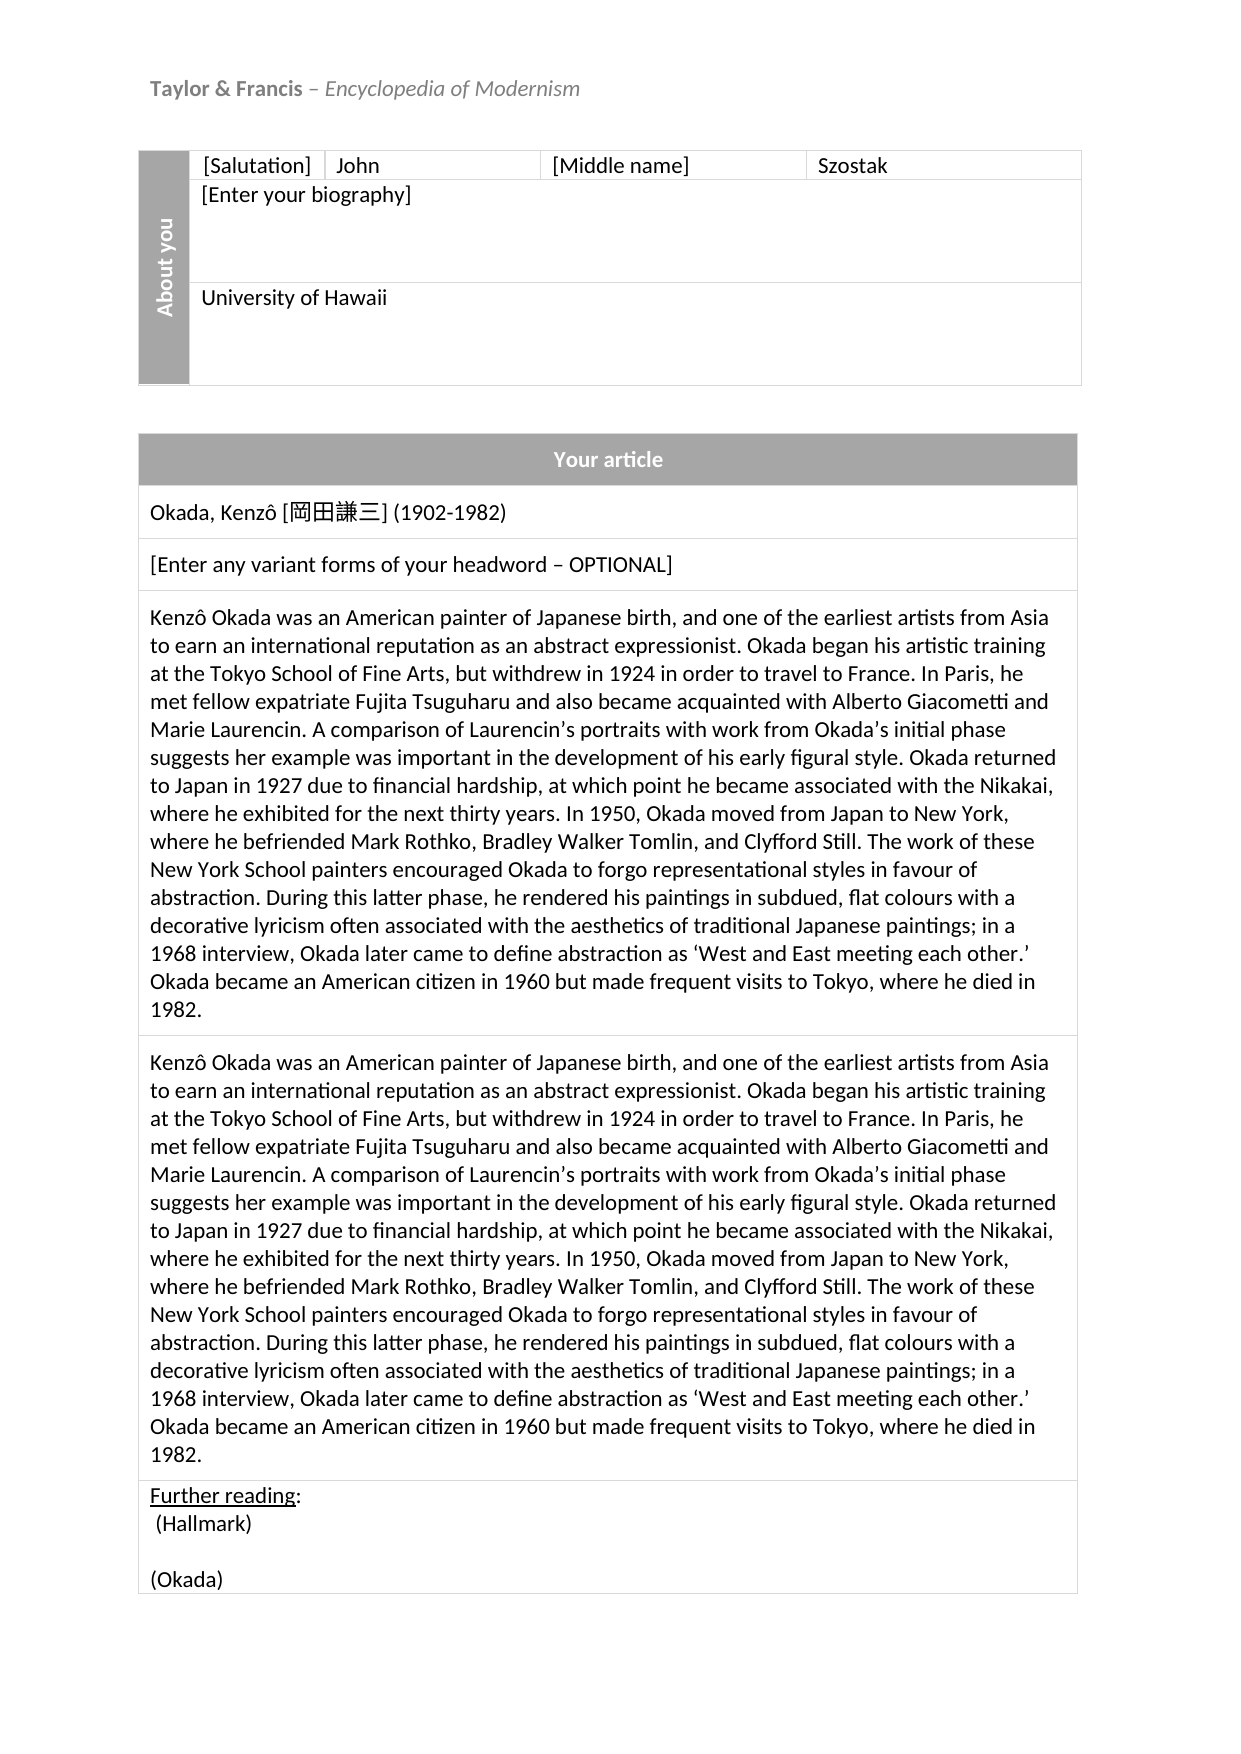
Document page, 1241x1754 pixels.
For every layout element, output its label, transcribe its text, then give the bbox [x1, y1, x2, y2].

table_header Your article [139, 434, 1077, 485]
table_cell Further reading: [139, 1481, 1077, 1593]
table_header About you [139, 151, 189, 384]
